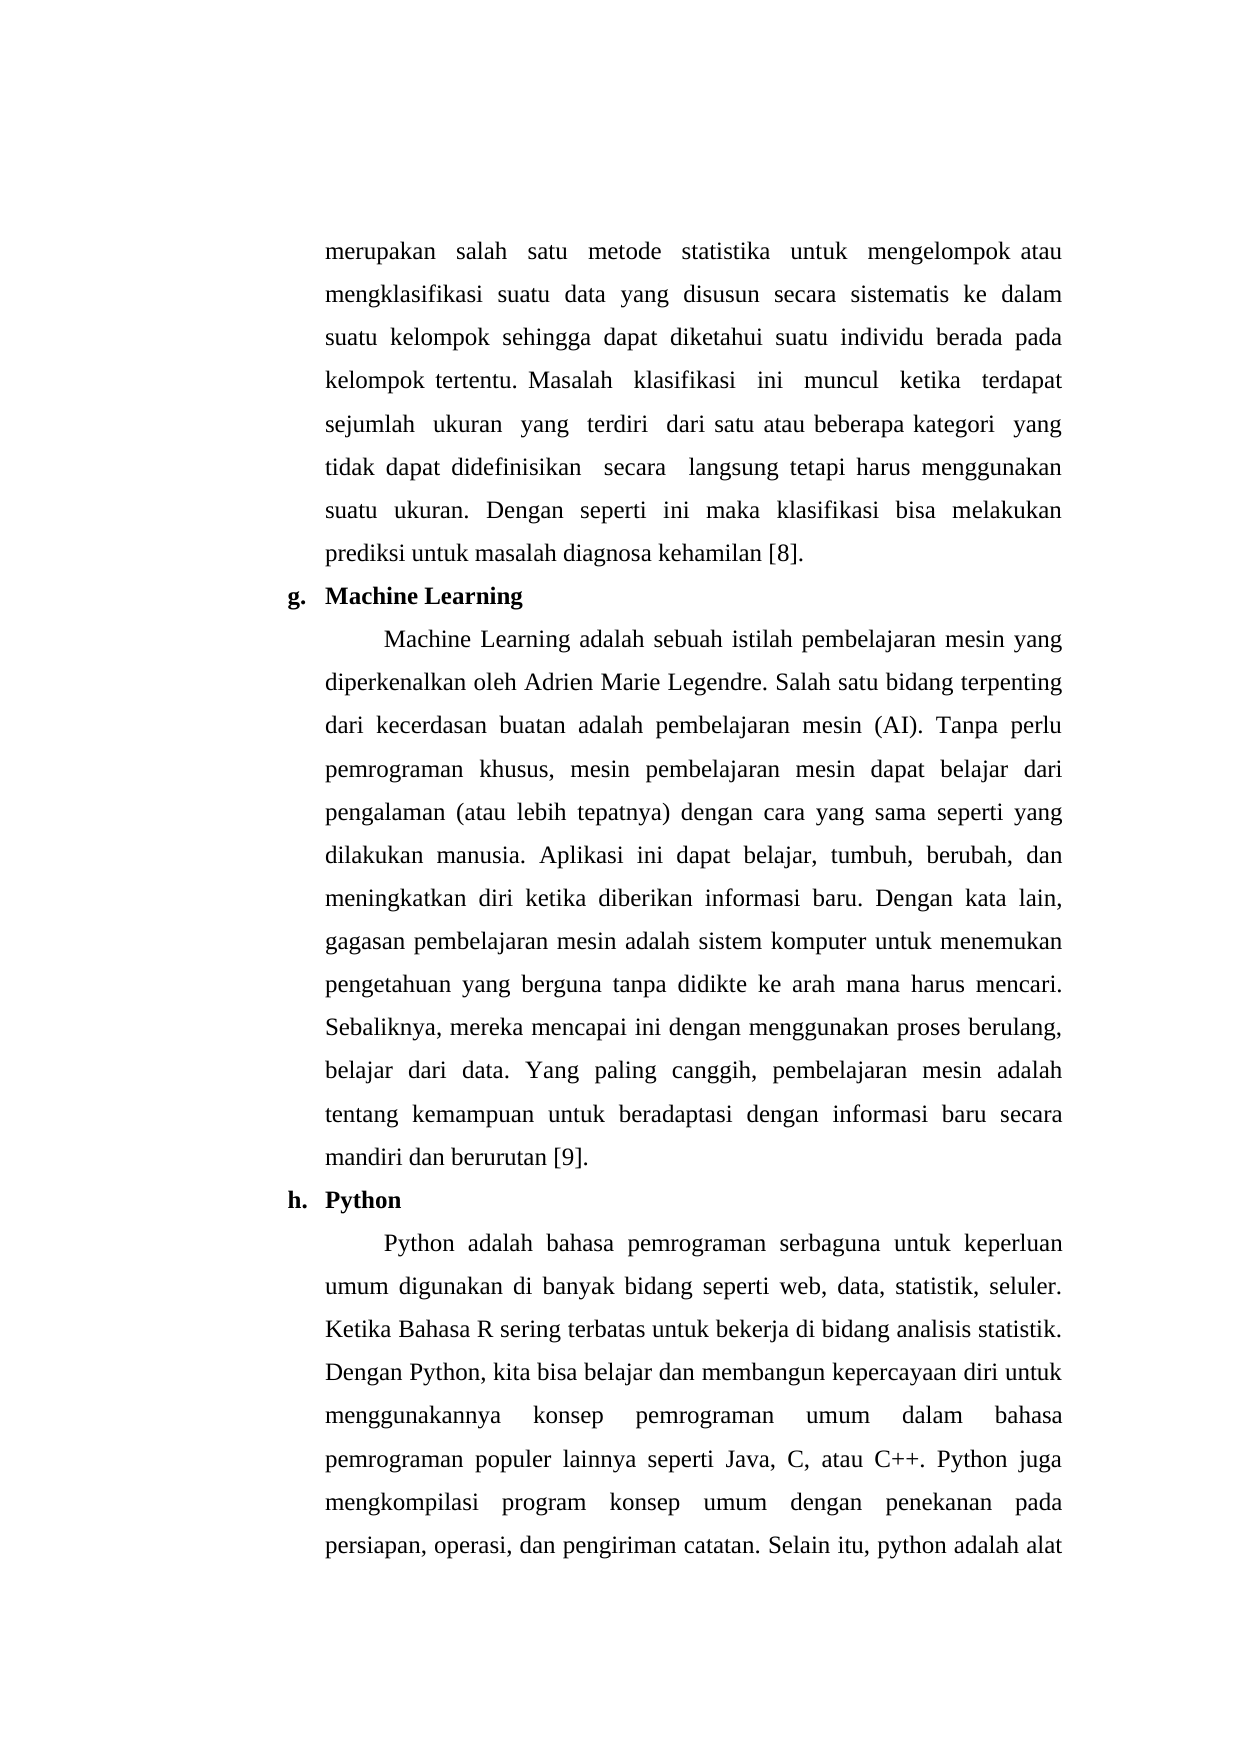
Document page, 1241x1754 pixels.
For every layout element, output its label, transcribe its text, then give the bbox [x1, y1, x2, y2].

list Python [287, 1185, 1063, 1214]
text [325, 1228, 1063, 1559]
list Machine Learning [287, 581, 1063, 610]
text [325, 236, 1063, 567]
text Machine Learning adalah sebuah istilah pembelajaran mesin yang diperkenalkan oleh Adrien Marie Legendre. Salah satu bidang terpenting dari kecerdasan buatan adalah pembelajaran mesin (AI). Tanpa perlu pemrograman khusus, mesin pembelajaran mesin dapat belajar dari pengalaman (atau lebih tepatnya) dengan cara yang sama seperti yang dilakukan manusia. Aplikasi ini dapat belajar, tumbuh, berubah, dan meningkatkan diri ketika diberikan informasi baru. Dengan kata lain, gagasan pembelajaran mesin adalah sistem komputer untuk menemukan pengetahuan yang berguna tanpa didikte ke arah mana harus mencari. Sebaliknya, mereka mencapai ini dengan menggunakan proses berulang, belajar dari data. Yang paling canggih, pembelajaran mesin adalah tentang kemampuan untuk beradaptasi dengan informasi baru secara mandiri dan berurutan [9]. [325, 624, 1063, 1171]
